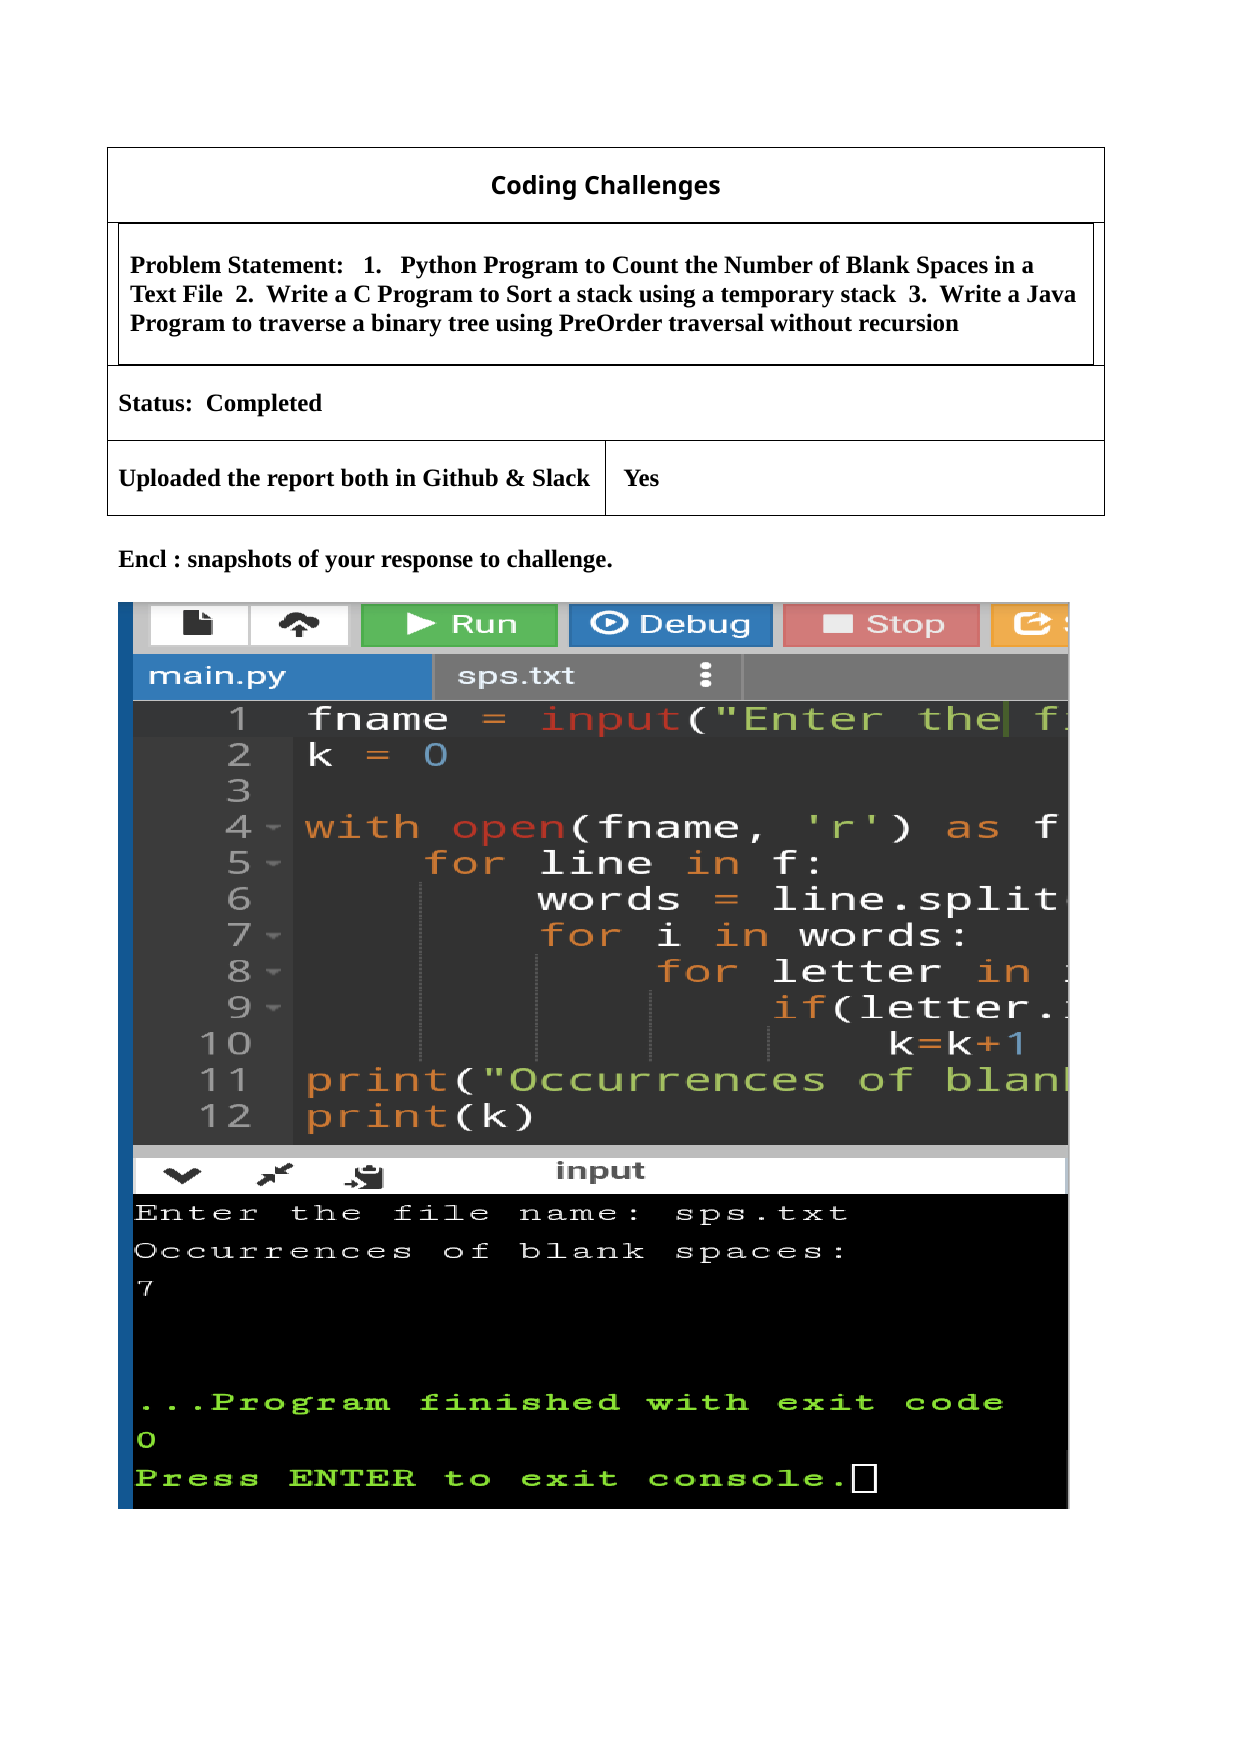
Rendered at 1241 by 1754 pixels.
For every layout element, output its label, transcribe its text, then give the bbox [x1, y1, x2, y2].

picture [118, 601, 1070, 1509]
table_header Coding Challenges [108, 148, 1104, 222]
table_cell Uploaded the report both in Github & Slack [108, 441, 605, 515]
table_cell [1094, 223, 1104, 365]
table_cell [119, 224, 1093, 364]
table_cell Status: Completed [108, 366, 1104, 440]
table_cell [108, 223, 118, 365]
table_cell Yes [606, 441, 1104, 515]
text Encl : snapshots of your response to challenge. [118, 544, 1122, 573]
